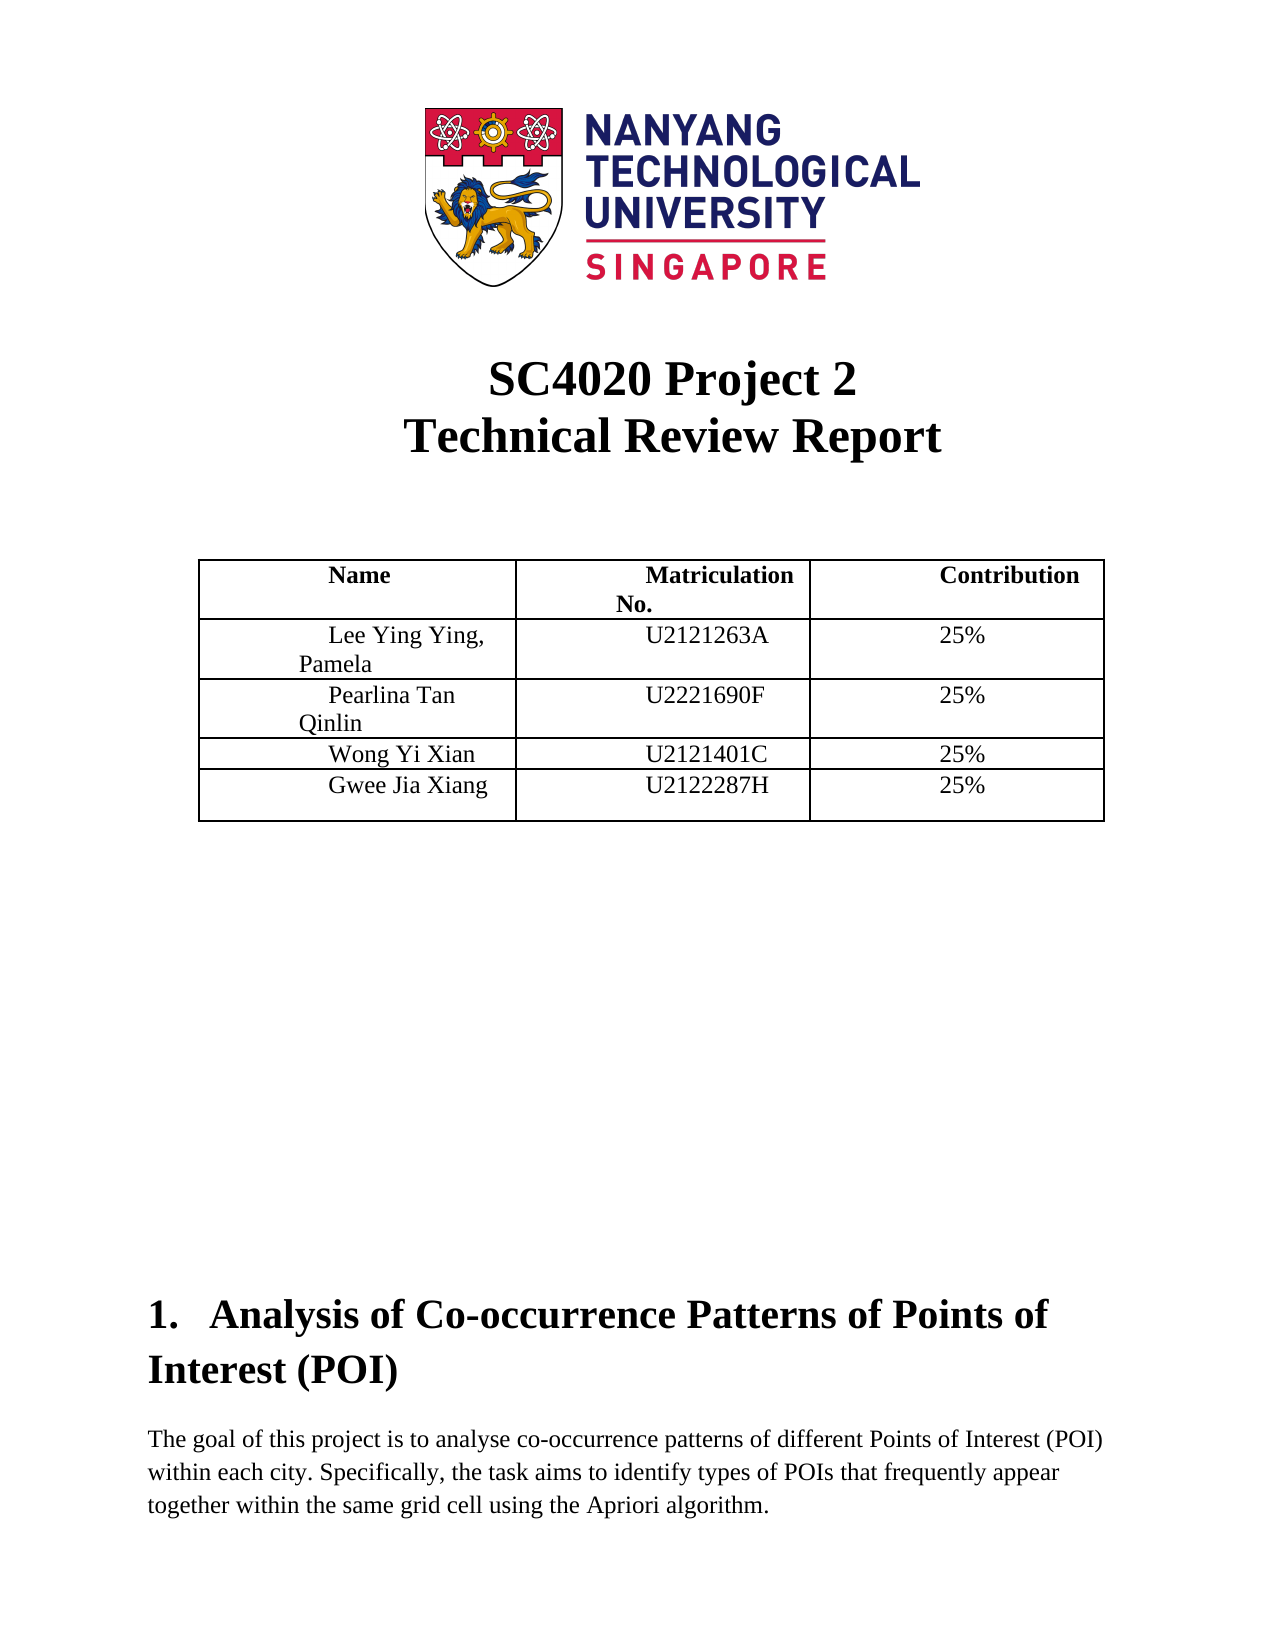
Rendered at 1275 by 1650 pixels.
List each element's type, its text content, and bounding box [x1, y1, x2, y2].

picture [425, 108, 920, 287]
table_cell Wong Yi Xian [200, 739, 515, 768]
table_cell Lee Ying Ying, Pamela [200, 620, 515, 678]
table_cell U2122287H [517, 770, 809, 820]
table_cell U2121263A [517, 620, 809, 678]
table_cell U2121401C [517, 739, 809, 768]
text The goal of this project is to analyse co-occurrence patterns of different Points of Interest (POI) within each city. Specifically, the task aims to identify types of POIs that frequently appear together within the same grid cell using the Apriori algorithm. [147, 1424, 1138, 1519]
subtitle Technical Review Report [147, 406, 1197, 464]
table_cell 25% [811, 620, 1103, 678]
table_cell 25% [811, 680, 1103, 737]
table_header Matriculation No. [517, 561, 809, 618]
subtitle Analysis of Co-occurrence Patterns of Points of Interest (POI) [147, 1289, 1138, 1392]
table_header Name [200, 561, 515, 618]
table_cell 25% [811, 770, 1103, 820]
table_cell U2221690F [517, 680, 809, 737]
subtitle SC4020 Project 2 [147, 349, 1197, 406]
table_header Contribution [811, 561, 1103, 618]
table_cell Gwee Jia Xiang [200, 770, 515, 820]
table_cell Pearlina Tan Qinlin [200, 680, 515, 737]
table_cell 25% [811, 739, 1103, 768]
